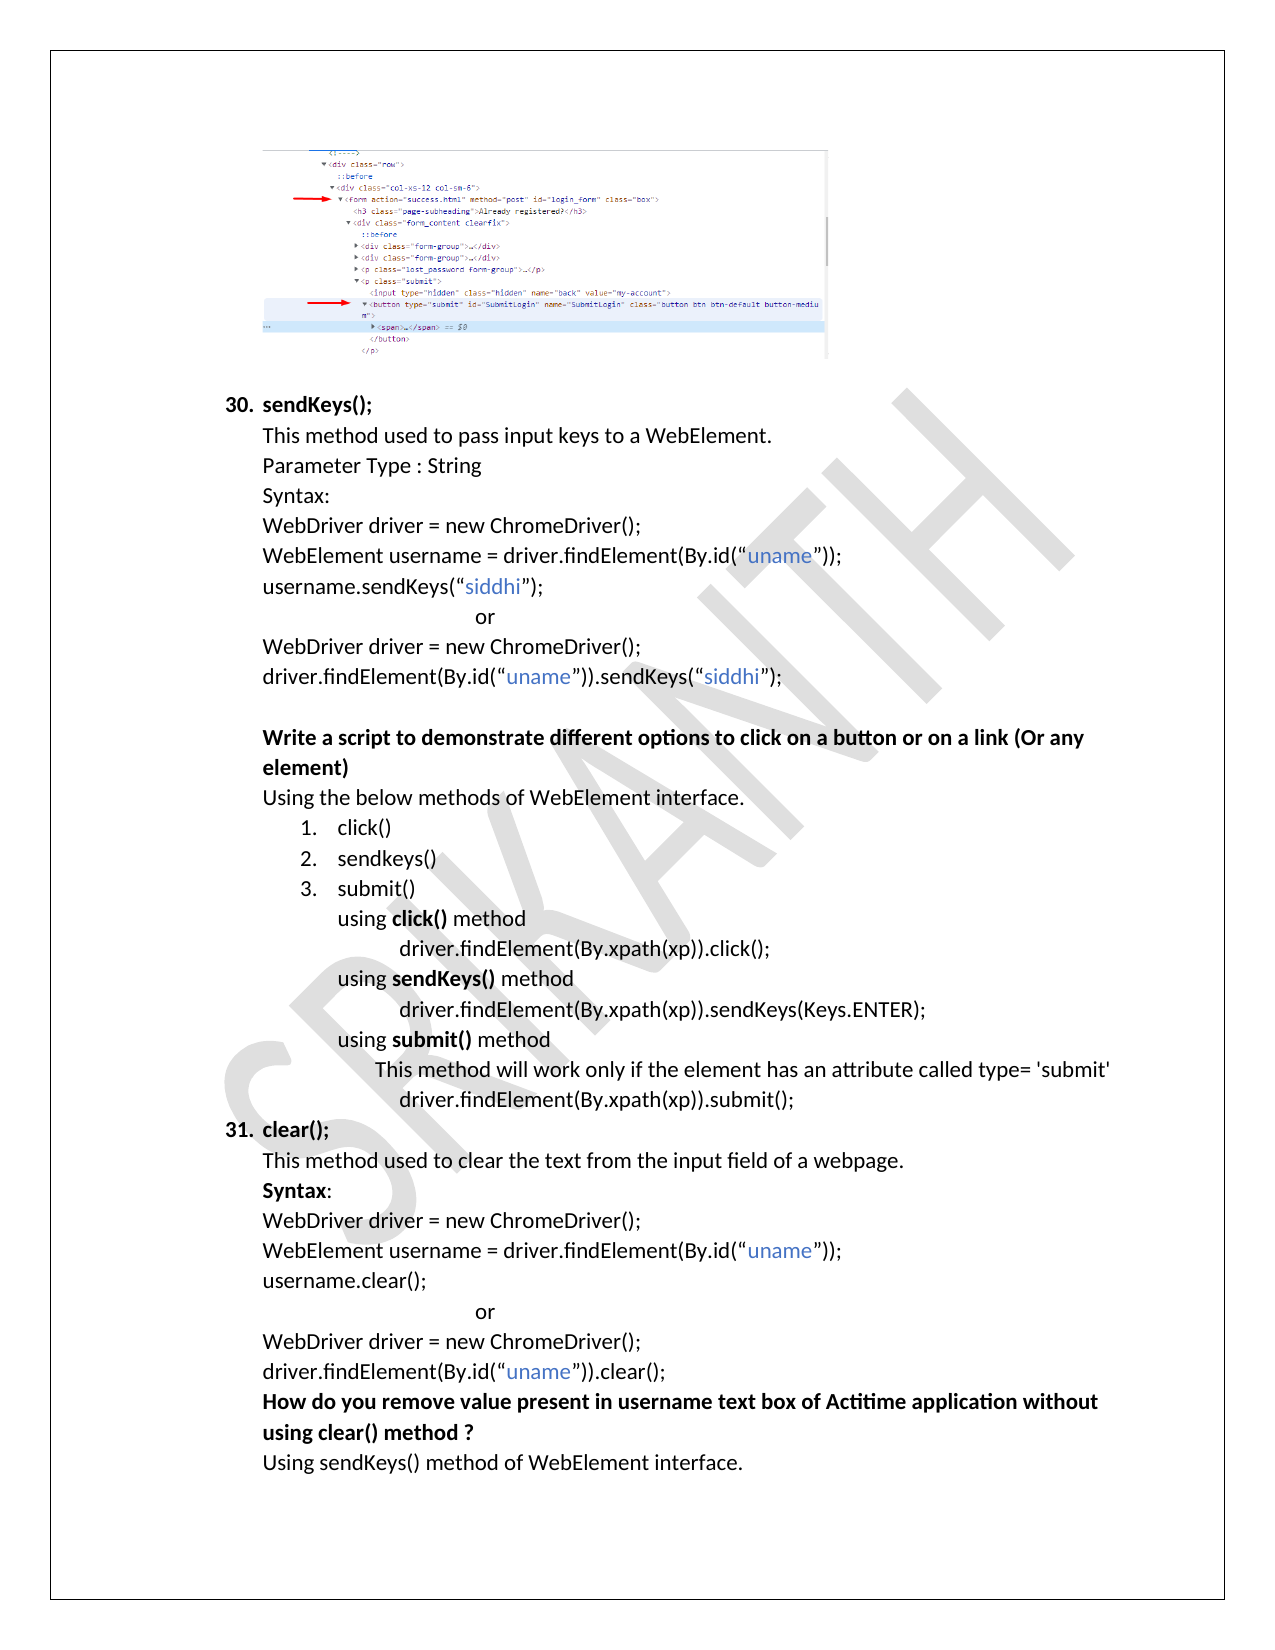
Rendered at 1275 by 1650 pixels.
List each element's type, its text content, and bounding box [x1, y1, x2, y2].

list using click() method [337, 904, 1125, 932]
list driver.findElement(By.xpath(xp)).submit(); [337, 1085, 1125, 1113]
list WebElement username = driver.findElement(By.id(“uname”)); [262, 1236, 1125, 1264]
list using submit() method [337, 1025, 1125, 1053]
list This method used to clear the text from the input field of a webpage. [262, 1146, 1125, 1174]
list WebDriver driver = new ChromeDriver(); [262, 1327, 1125, 1355]
list clear(); [225, 1116, 1125, 1143]
list driver.findElement(By.id(“uname”)).clear(); [262, 1357, 1125, 1385]
list How do you remove value present in username text box of Actitime application without using clear() method ? [262, 1387, 1125, 1446]
list submit() [300, 874, 1125, 902]
list driver.findElement(By.xpath(xp)).sendKeys(Keys.ENTER); [337, 995, 1125, 1023]
list username.sendKeys(“siddhi”); [262, 572, 1125, 600]
list This method used to pass input keys to a WebElement. [262, 421, 1125, 449]
list driver.findElement(By.xpath(xp)).click(); [337, 934, 1125, 962]
list sendkeys() [300, 844, 1125, 872]
list WebDriver driver = new ChromeDriver(); [262, 511, 1125, 539]
list Parameter Type : String [262, 451, 1125, 479]
list username.clear(); [262, 1267, 1125, 1294]
list Write a script to demonstrate different options to click on a button or on a link (Or any element) [262, 723, 1125, 781]
list WebDriver driver = new ChromeDriver(); [262, 1206, 1125, 1234]
list sendKeys(); [225, 391, 1125, 418]
list or [262, 602, 1125, 630]
list or [262, 1297, 1125, 1325]
list Using sendKeys() method of WebElement interface. [262, 1448, 1125, 1476]
list WebDriver driver = new ChromeDriver(); [262, 632, 1125, 660]
list Syntax: [262, 481, 1125, 509]
list using sendKeys() method [337, 964, 1125, 992]
list This method will work only if the element has an attribute called type= 'submit' [375, 1055, 1125, 1083]
list Using the below methods of WebElement interface. [262, 783, 1125, 811]
list driver.findElement(By.id(“uname”)).sendKeys(“siddhi”); [262, 662, 1125, 690]
picture [262, 150, 829, 359]
list WebElement username = driver.findElement(By.id(“uname”)); [262, 542, 1125, 569]
list click() [300, 813, 1125, 841]
list Syntax: [262, 1176, 1125, 1204]
